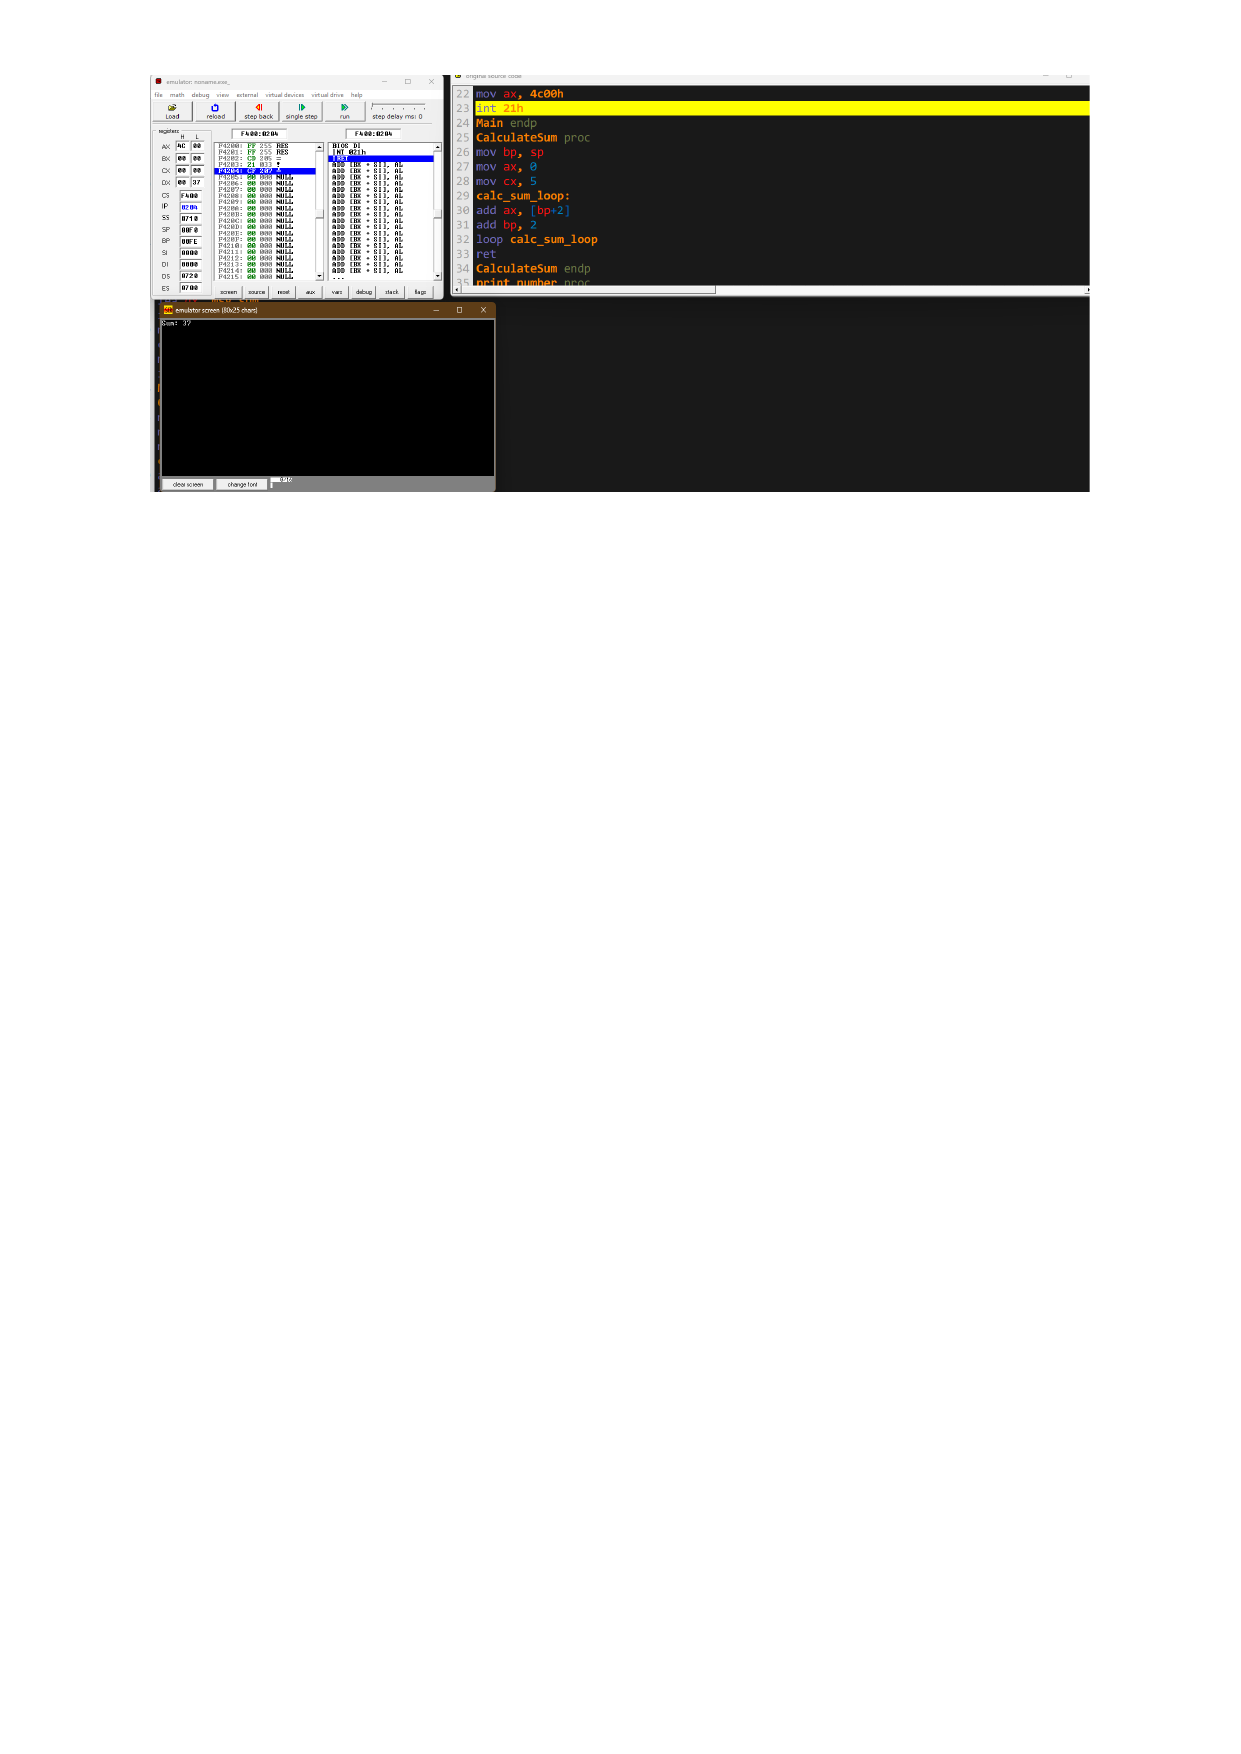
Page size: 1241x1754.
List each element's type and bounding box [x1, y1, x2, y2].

picture [150, 75, 1090, 492]
